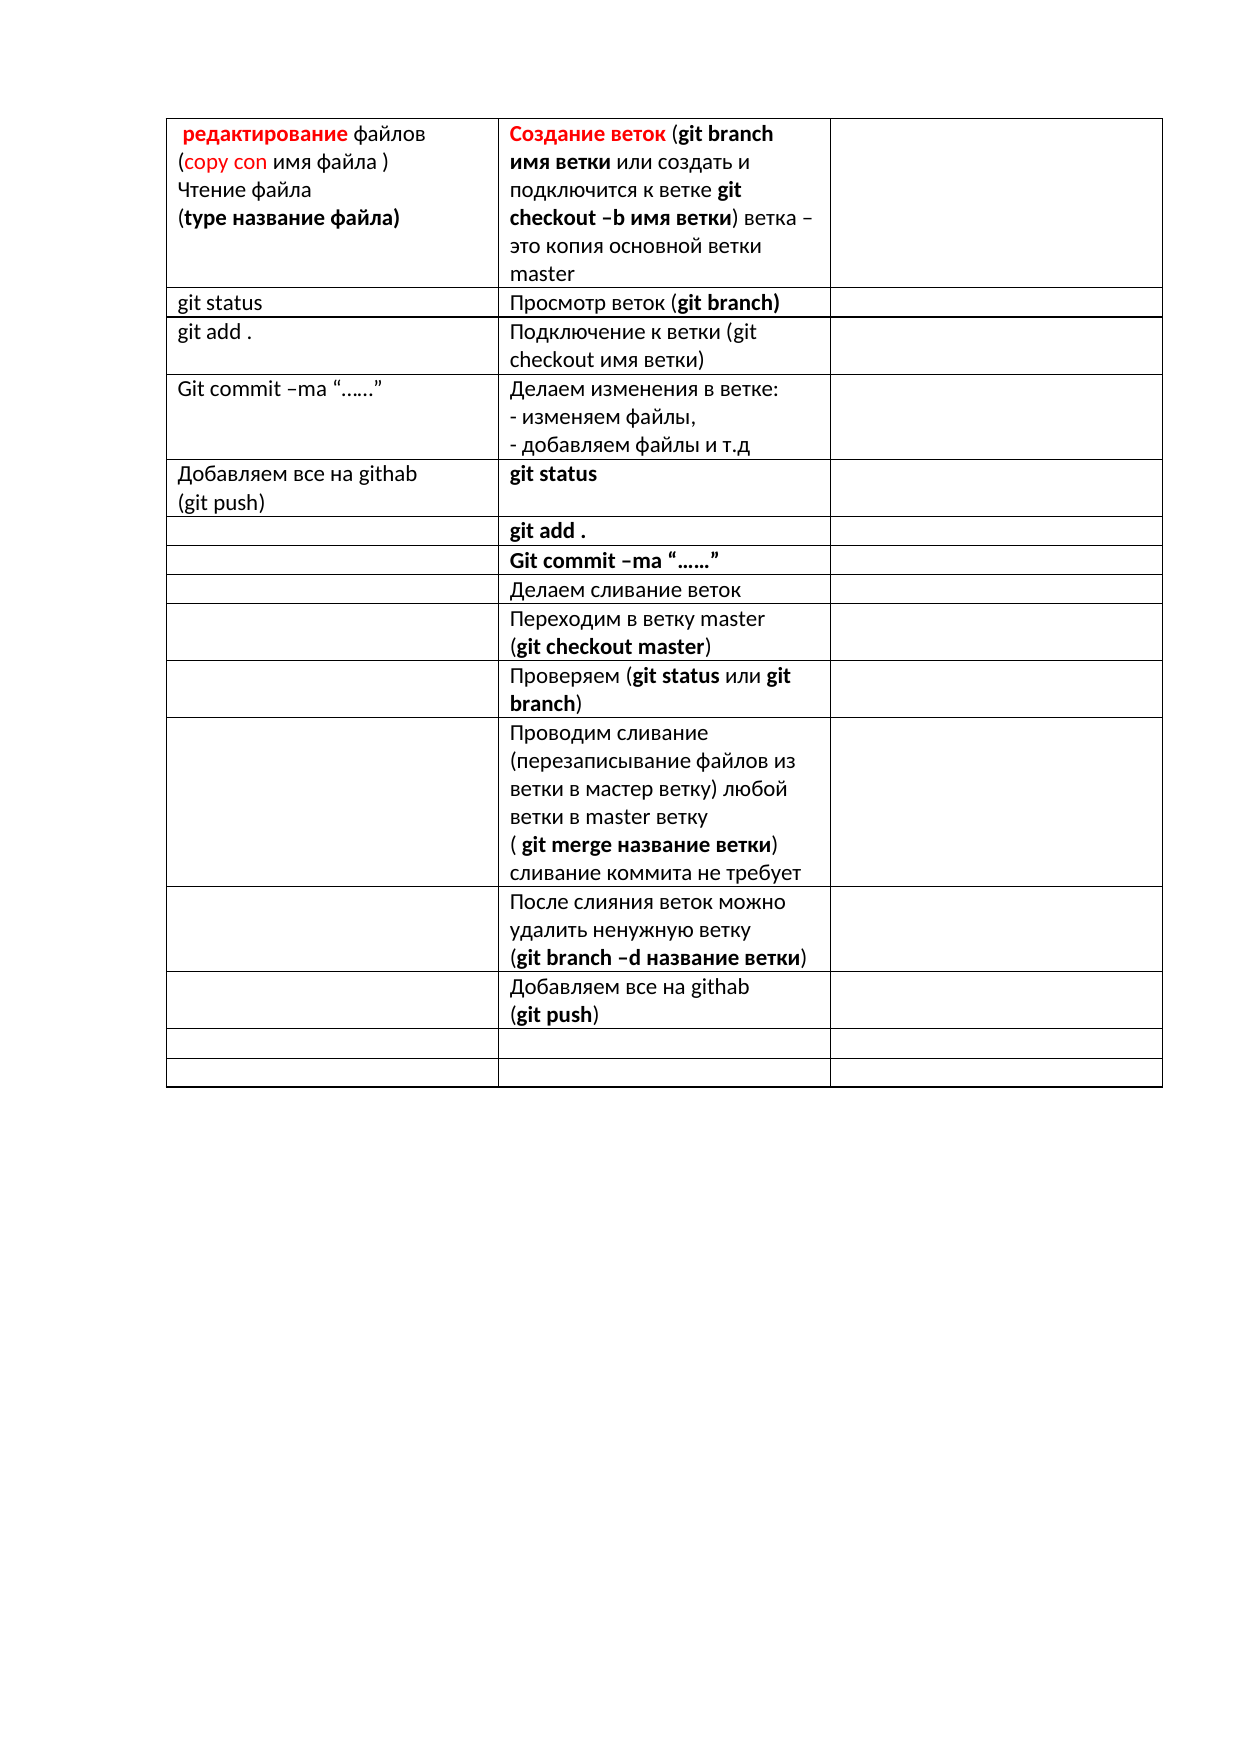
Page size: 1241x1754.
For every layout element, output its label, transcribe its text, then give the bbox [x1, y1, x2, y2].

table_cell [167, 972, 498, 1028]
table_cell Добавляем все на githab (git push) [167, 460, 498, 516]
table_cell [831, 546, 1162, 574]
table_cell [167, 887, 498, 971]
table_cell [831, 972, 1162, 1028]
table_cell Делаем изменения в ветке: - изменяем файлы, - добавляем файлы и т.д [499, 375, 830, 458]
table_cell Проверяем (git status или git branch) [499, 661, 830, 717]
table_cell Добавляем все на githab (git push) [499, 972, 830, 1028]
table_cell Подключение к ветки (git checkout имя ветки) [499, 318, 830, 373]
table_cell Git commit –ma “……” [499, 546, 830, 574]
table_cell [831, 718, 1162, 886]
table_cell [831, 1029, 1162, 1057]
table_cell [167, 1059, 498, 1086]
table_cell git add . [167, 318, 498, 373]
table_cell После слияния веток можно удалить ненужную ветку (git branch –d название ветки) [499, 887, 830, 971]
table_cell Делаем сливание веток [499, 575, 830, 603]
table_cell [831, 288, 1162, 316]
table_header [831, 119, 1162, 287]
table_cell [831, 1059, 1162, 1086]
table_header Создание веток (git branch имя ветки или создать и подключится к ветке git checkout –b имя ветки) ветка – это копия основной ветки master [499, 119, 830, 287]
table_cell [499, 1029, 830, 1057]
table_cell Переходим в ветку master (git checkout master) [499, 604, 830, 660]
table_cell [831, 887, 1162, 971]
table_cell [831, 460, 1162, 516]
table_cell [167, 604, 498, 660]
table_cell [167, 546, 498, 574]
table_cell Просмотр веток (git branch) [499, 288, 830, 316]
table_cell [167, 517, 498, 545]
table_cell [167, 575, 498, 603]
table_cell git status [167, 288, 498, 316]
table_cell [167, 661, 498, 717]
table_cell [831, 318, 1162, 373]
table_cell [831, 661, 1162, 717]
table_header редактирование файлов (copy con имя файла ) Чтение файла (type название файла) [167, 119, 498, 287]
table_cell git add . [499, 517, 830, 545]
table_cell [831, 604, 1162, 660]
table_cell [499, 1059, 830, 1086]
table_cell Git commit –ma “……” [167, 375, 498, 458]
table_cell [167, 1029, 498, 1057]
table_cell [831, 575, 1162, 603]
table_cell Проводим сливание (перезаписывание файлов из ветки в мастер ветку) любой ветки в master ветку ( git merge название ветки) сливание коммита не требует [499, 718, 830, 886]
table_cell git status [499, 460, 830, 516]
table_cell [167, 718, 498, 886]
table_cell [831, 517, 1162, 545]
table_cell [831, 375, 1162, 458]
